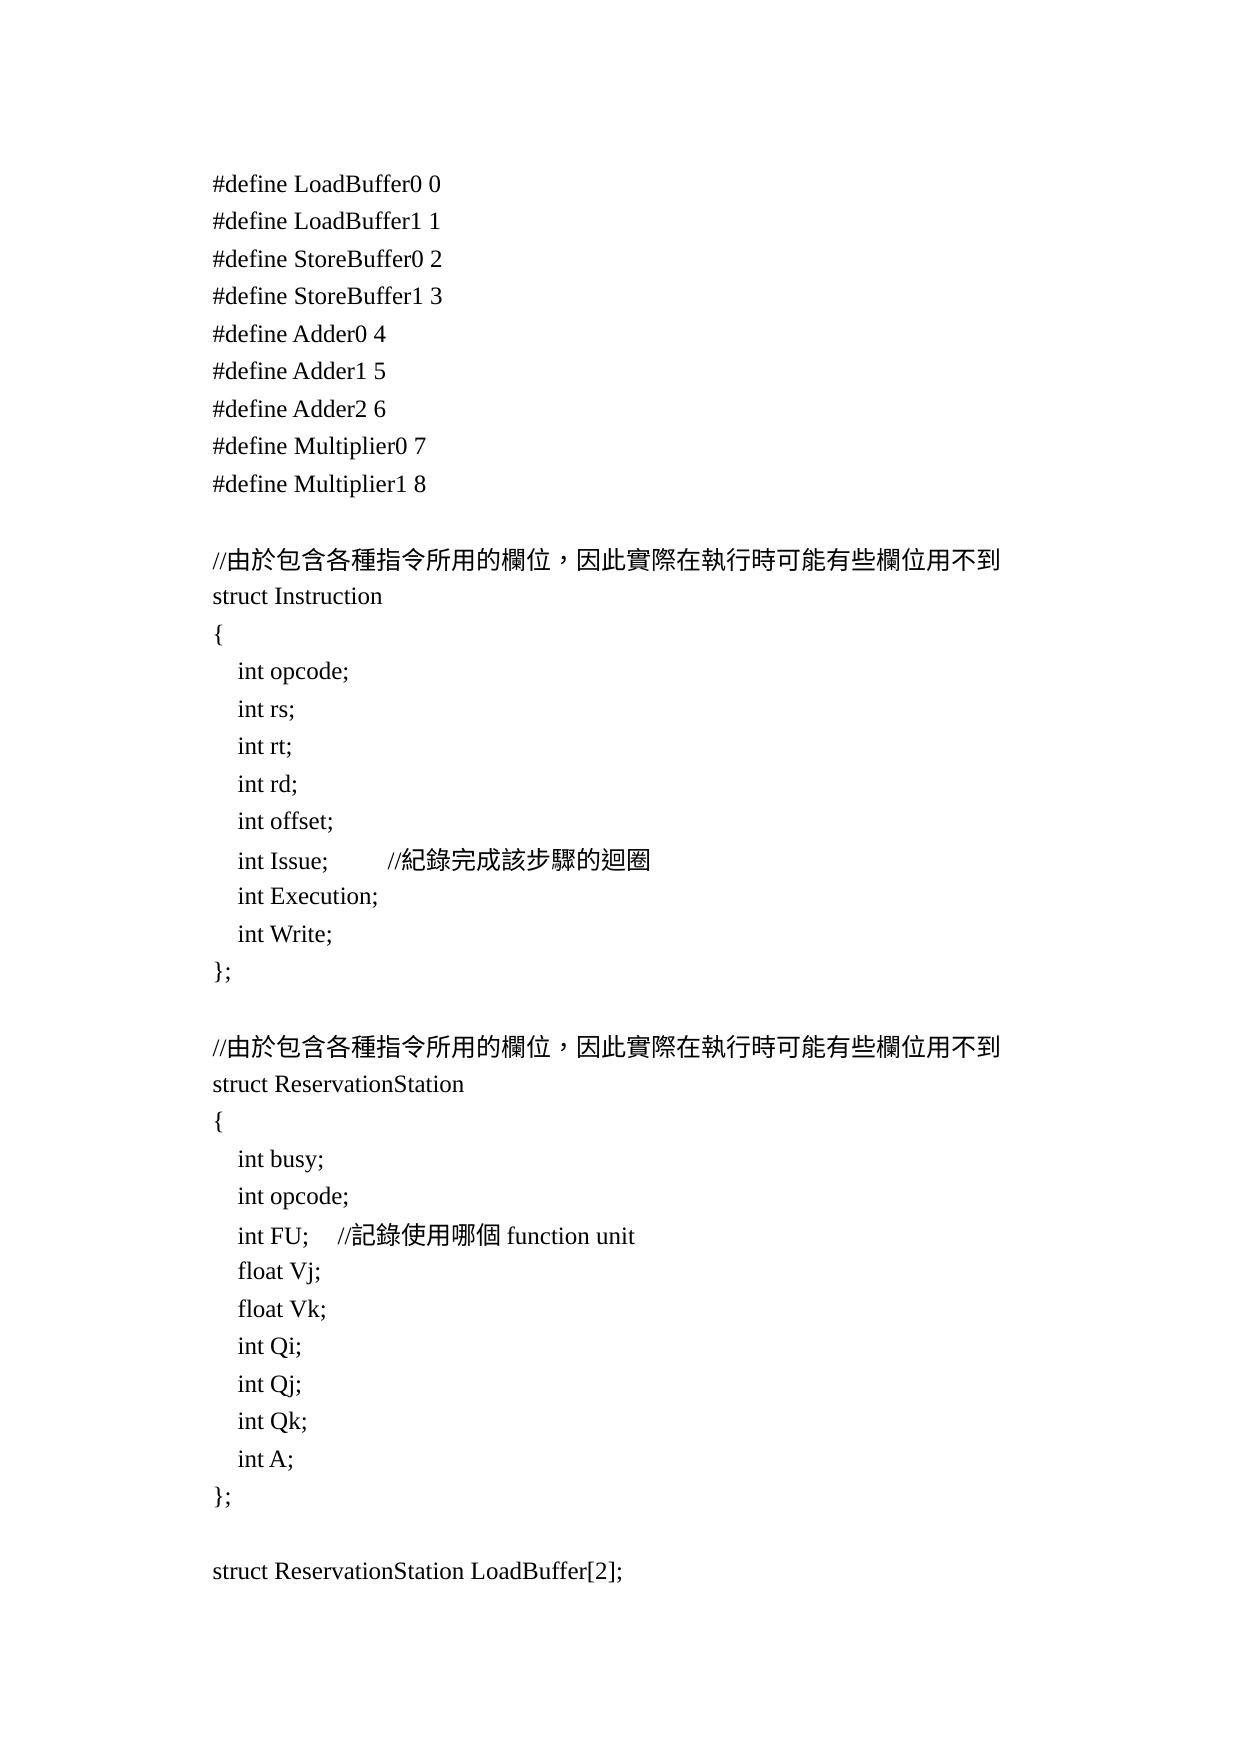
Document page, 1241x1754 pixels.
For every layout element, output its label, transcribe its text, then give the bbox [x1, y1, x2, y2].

text //由於包含各種指令所用的欄位，因此實際在執行時可能有些欄位用不到 [212, 1027, 1053, 1064]
text int rs; [212, 689, 1053, 727]
text { [212, 1102, 1053, 1139]
text int Write; [212, 914, 1053, 952]
text struct ReservationStation LoadBuffer[2]; [212, 1552, 1053, 1589]
text #define StoreBuffer0 2 [212, 239, 1053, 277]
text #define Multiplier0 7 [212, 427, 1053, 464]
text int Qi; [212, 1327, 1053, 1364]
text #define Adder2 6 [212, 389, 1053, 427]
text float Vj; [212, 1252, 1053, 1289]
text int A; [212, 1439, 1053, 1477]
text }; [212, 1477, 1053, 1514]
text float Vk; [212, 1289, 1053, 1327]
text int opcode; [212, 1177, 1053, 1214]
text #define LoadBuffer1 1 [212, 202, 1053, 239]
text struct ReservationStation [212, 1064, 1053, 1102]
text #define Adder0 4 [212, 314, 1053, 352]
text int Issue; //紀錄完成該步驟的迴圈 [212, 839, 1053, 877]
text int Qk; [212, 1402, 1053, 1439]
text int Execution; [212, 877, 1053, 914]
text #define Multiplier1 8 [212, 464, 1053, 502]
text int rd; [212, 764, 1053, 802]
text int busy; [212, 1139, 1053, 1177]
text int rt; [212, 727, 1053, 764]
text #define StoreBuffer1 3 [212, 277, 1053, 314]
text int offset; [212, 802, 1053, 839]
text #define Adder1 5 [212, 352, 1053, 389]
text }; [212, 952, 1053, 989]
text struct Instruction [212, 577, 1053, 614]
text //由於包含各種指令所用的欄位，因此實際在執行時可能有些欄位用不到 [212, 539, 1053, 577]
text int opcode; [212, 652, 1053, 689]
text #define LoadBuffer0 0 [187, 164, 1053, 202]
text int Qj; [212, 1364, 1053, 1402]
text { [212, 614, 1053, 652]
text int FU; //記錄使用哪個function unit [212, 1214, 1053, 1252]
